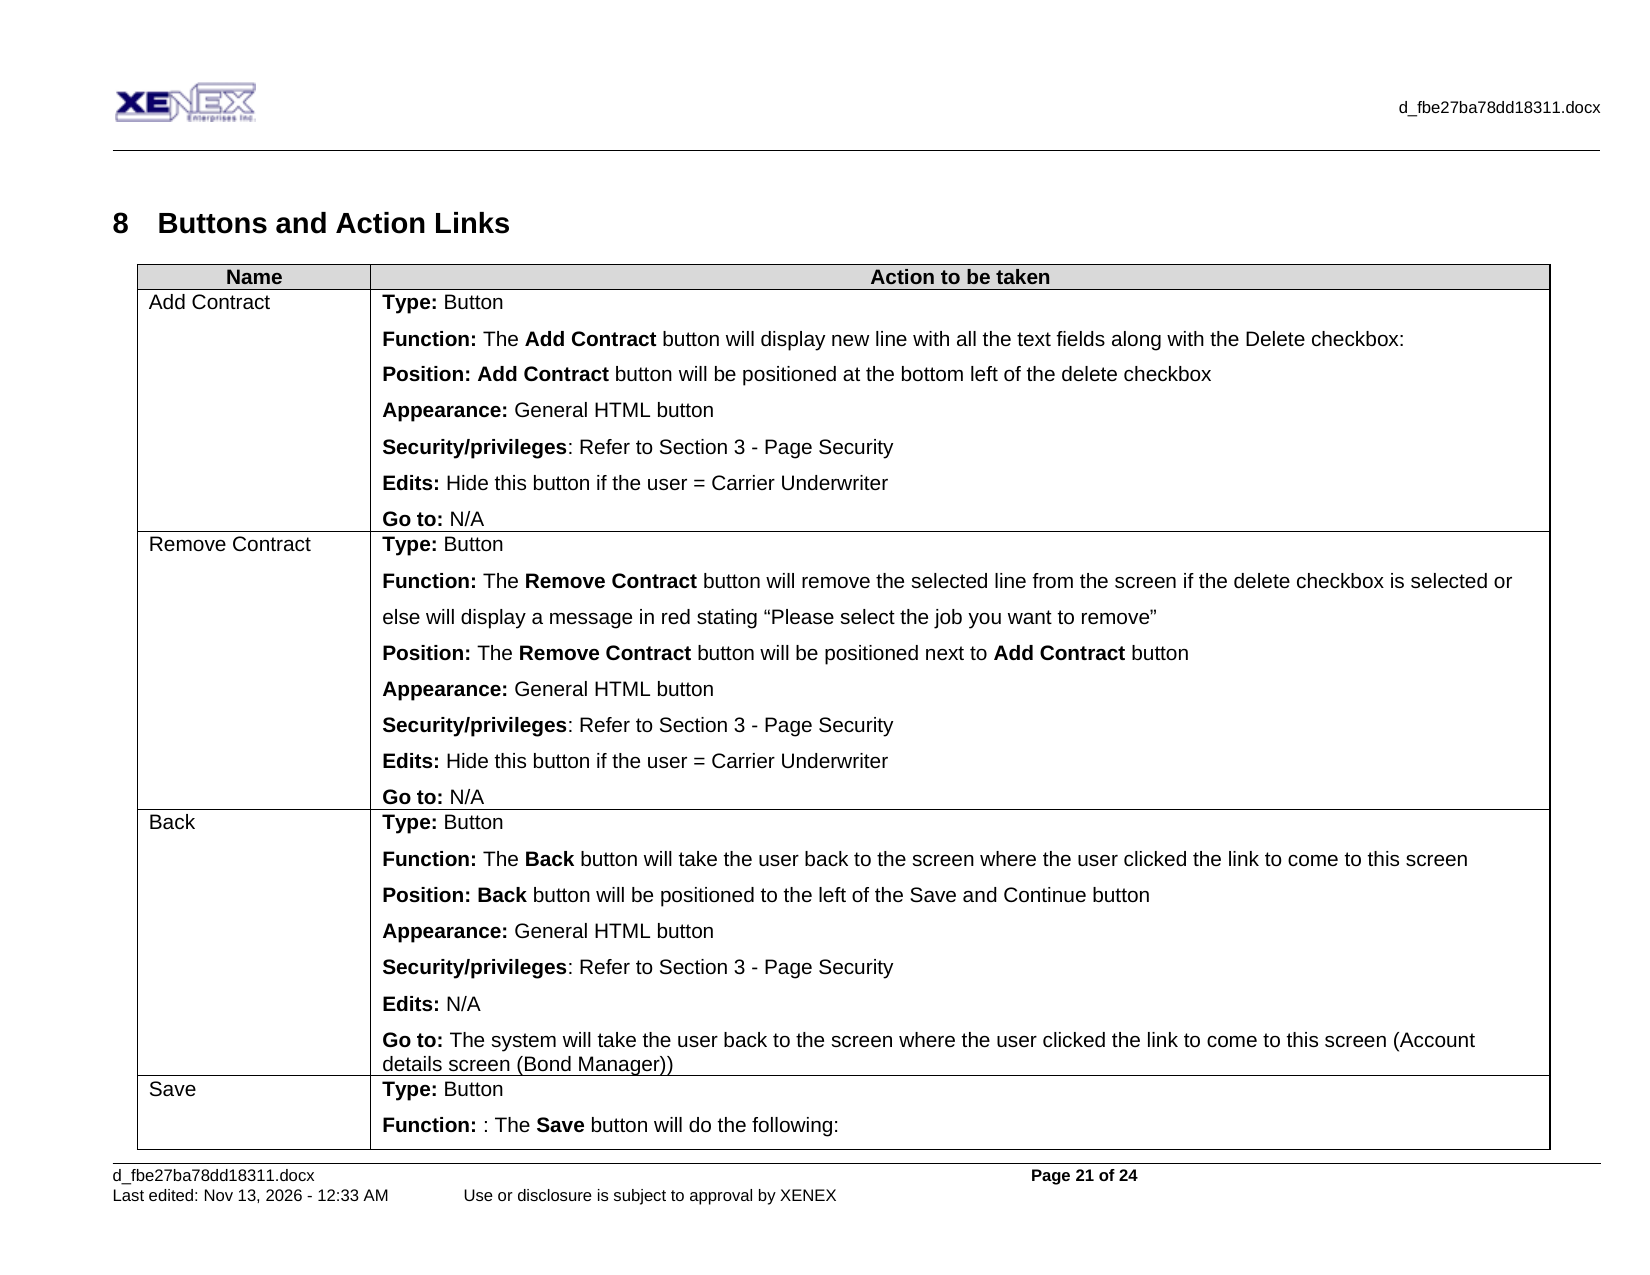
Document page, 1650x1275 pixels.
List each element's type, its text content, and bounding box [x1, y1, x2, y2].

table_header Name [138, 265, 370, 289]
table_cell Save [138, 1076, 370, 1149]
table_cell Type: Button Function: The Back button will take the user back to the screen where the user clicked the link to come to this screen Position: Back button will be positioned to the left of the Save and Continue button Appearance: General HTML button Security/privileges: Refer to Section 3 - Page Security Edits: N/A Go to: The system will take the user back to the screen where the user clicked the link to come to this screen (Account details screen (Bond Manager)) [371, 810, 1549, 1075]
table_cell Type: Button Function: The Remove Contract button will remove the selected line from the screen if the delete checkbox is selected or else will display a message in red stating “Please select the job you want to remove” Position: The Remove Contract button will be positioned next to Add Contract button Appearance: General HTML button Security/privileges: Refer to Section 3 - Page Security Edits: Hide this button if the user = Carrier Underwriter Go to: N/A [371, 532, 1549, 809]
subtitle Buttons and Action Links [112, 206, 1601, 240]
table_cell Back [138, 810, 370, 1075]
table_cell Add Contract [138, 290, 370, 531]
table_cell Remove Contract [138, 532, 370, 809]
table_cell Type: Button Function: The Add Contract button will display new line with all the text fields along with the Delete checkbox: Position: Add Contract button will be positioned at the bottom left of the delete checkbox Appearance: General HTML button Security/privileges: Refer to Section 3 - Page Security Edits: Hide this button if the user = Carrier Underwriter Go to: N/A [371, 290, 1549, 531]
picture [115, 81, 256, 122]
table_header Action to be taken [371, 265, 1549, 289]
